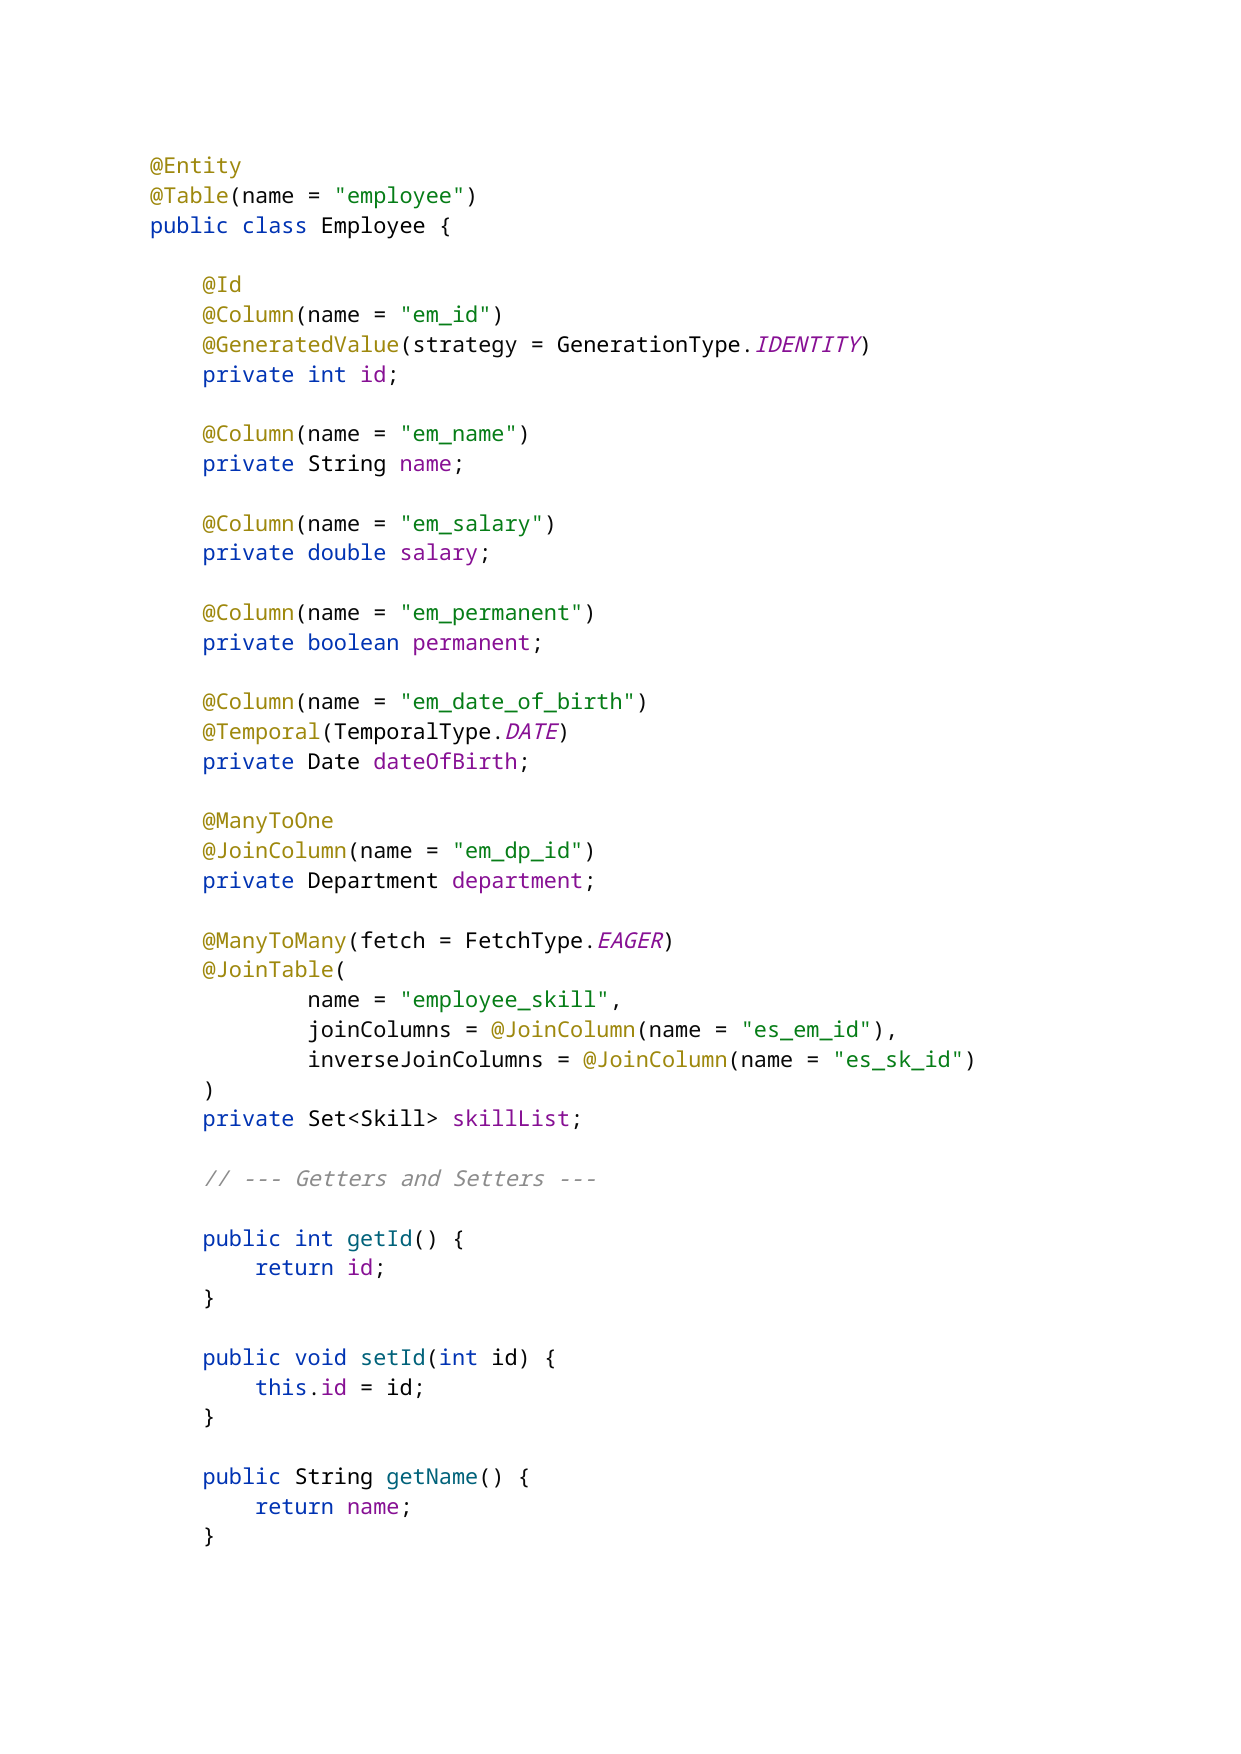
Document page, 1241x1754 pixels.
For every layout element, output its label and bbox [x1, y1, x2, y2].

text [150, 150, 1090, 1580]
